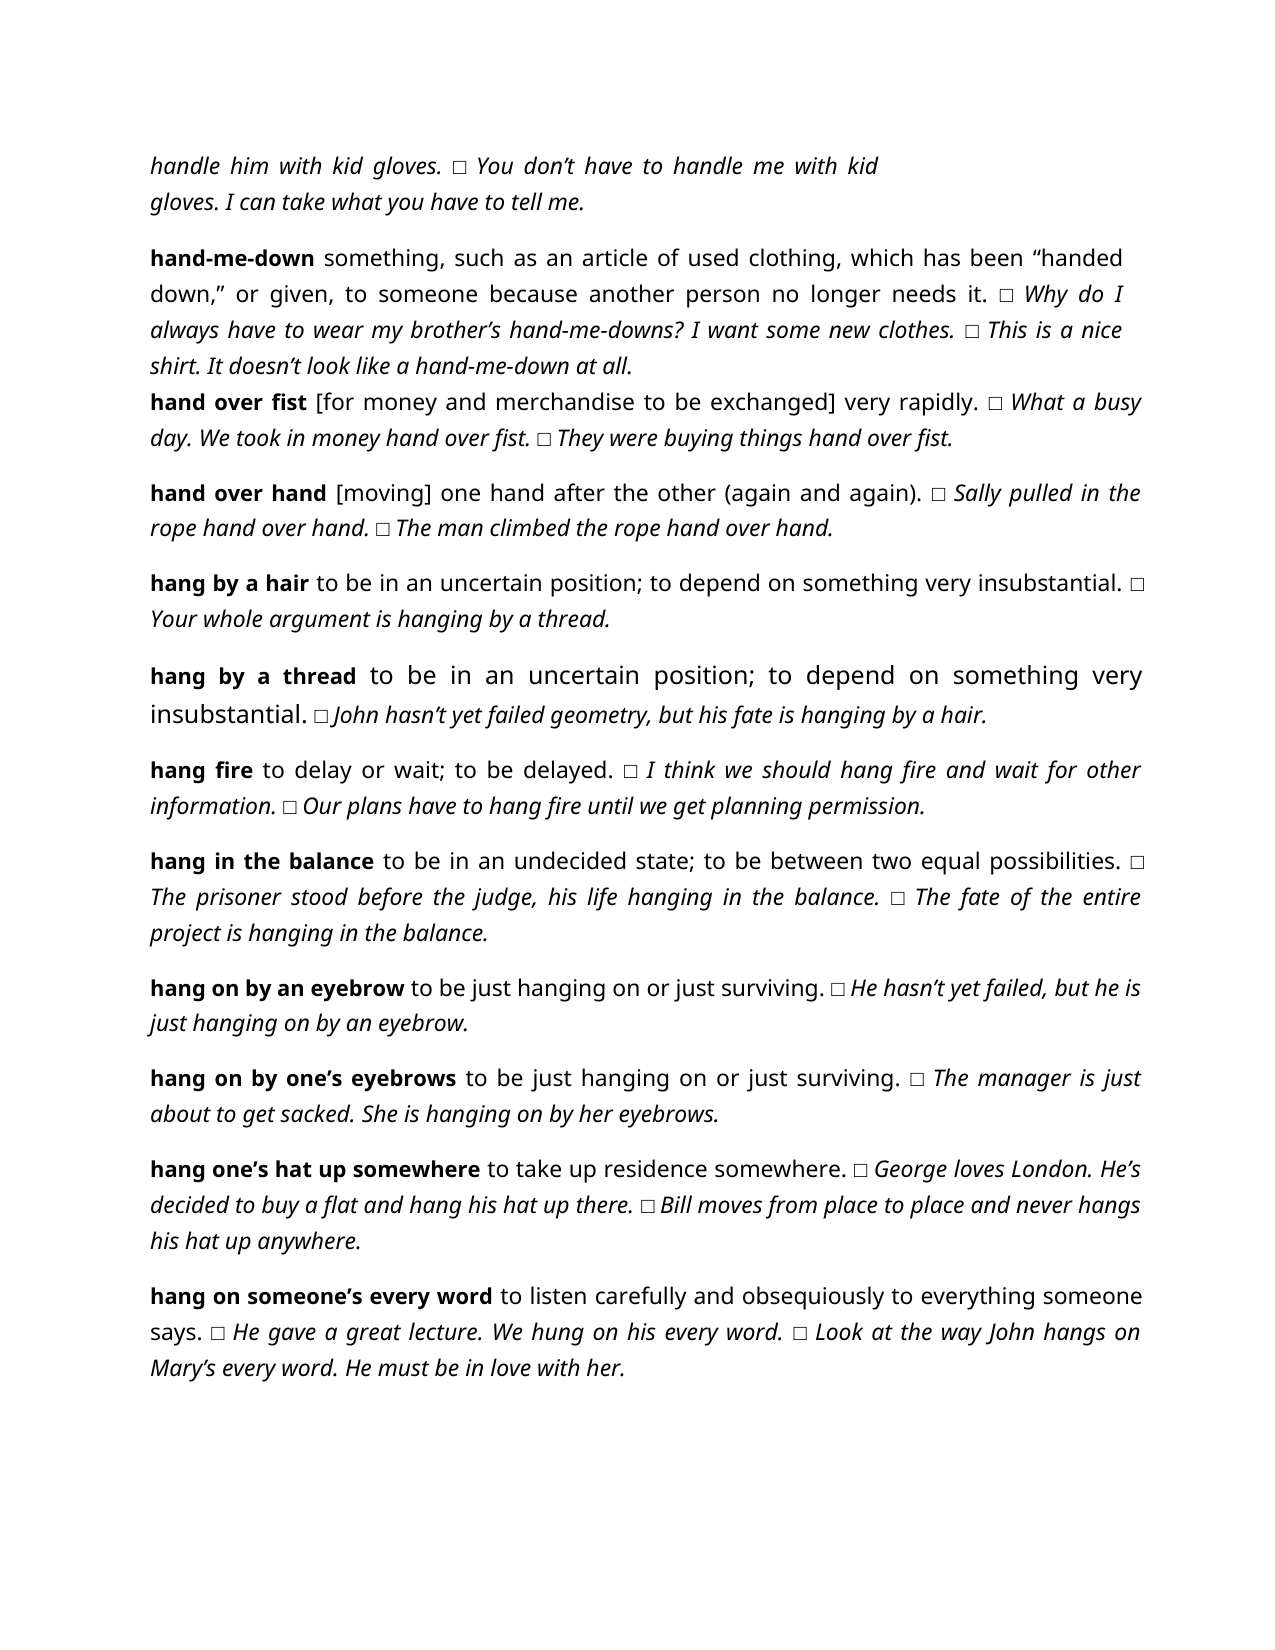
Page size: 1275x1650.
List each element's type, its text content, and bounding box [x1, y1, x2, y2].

text hang on by one’s eyebrows to be just hanging on or just surviving. □ The manager is just about to get sacked. She is hanging on by her eyebrows. [150, 1062, 1144, 1129]
text hang by a hair to be in an uncertain position; to depend on something very insubstantial. □ Your whole argument is hanging by a thread. [150, 567, 1144, 634]
text hang on someone’s every word to listen carefully and obsequiously to everything someone says. □ He gave a great lecture. We hung on his every word. □ Look at the way John hangs on Mary’s every word. He must be in love with her. [150, 1280, 1144, 1383]
text hang one’s hat up somewhere to take up residence somewhere. □ George loves London. He’s decided to buy a flat and hang his hat up there. □ Bill moves from place to place and never hangs his hat up anywhere. [150, 1153, 1144, 1256]
text hand over hand [moving] one hand after the other (again and again). □ Sally pulled in the rope hand over hand. □ The man climbed the rope hand over hand. [150, 476, 1144, 544]
text hand over fist [for money and merchandise to be exchanged] very rapidly. □ What a busy day. We took in money hand over fist. □ They were buying things hand over fist. [150, 386, 1144, 453]
text hang fire to delay or wait; to be delayed. □ I think we should hang fire and wait for other information. □ Our plans have to hang fire until we get planning permission. [150, 754, 1144, 822]
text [150, 150, 881, 217]
text hang on by an eyebrow to be just hanging on or just surviving. □ He hasn’t yet failed, but he is just hanging on by an eyebrow. [150, 971, 1144, 1039]
text hand-me-down something, such as an article of used clothing, which has been “handed down,” or given, to someone because another person no longer needs it. □ Why do I always have to wear my brother’s hand-me-downs? I want some new clothes. □ This is a nice shirt. It doesn’t look like a hand-me-down at all. [150, 242, 1125, 381]
text hang by a thread to be in an uncertain position; to depend on something very insubstantial. □ John hasn’t yet failed geometry, but his fate is hanging by a hair. [150, 658, 1144, 731]
text hang in the balance to be in an undecided state; to be between two equal possibilities. □ The prisoner stood before the judge, his life hanging in the balance. □ The fate of the entire project is hanging in the balance. [150, 845, 1144, 948]
